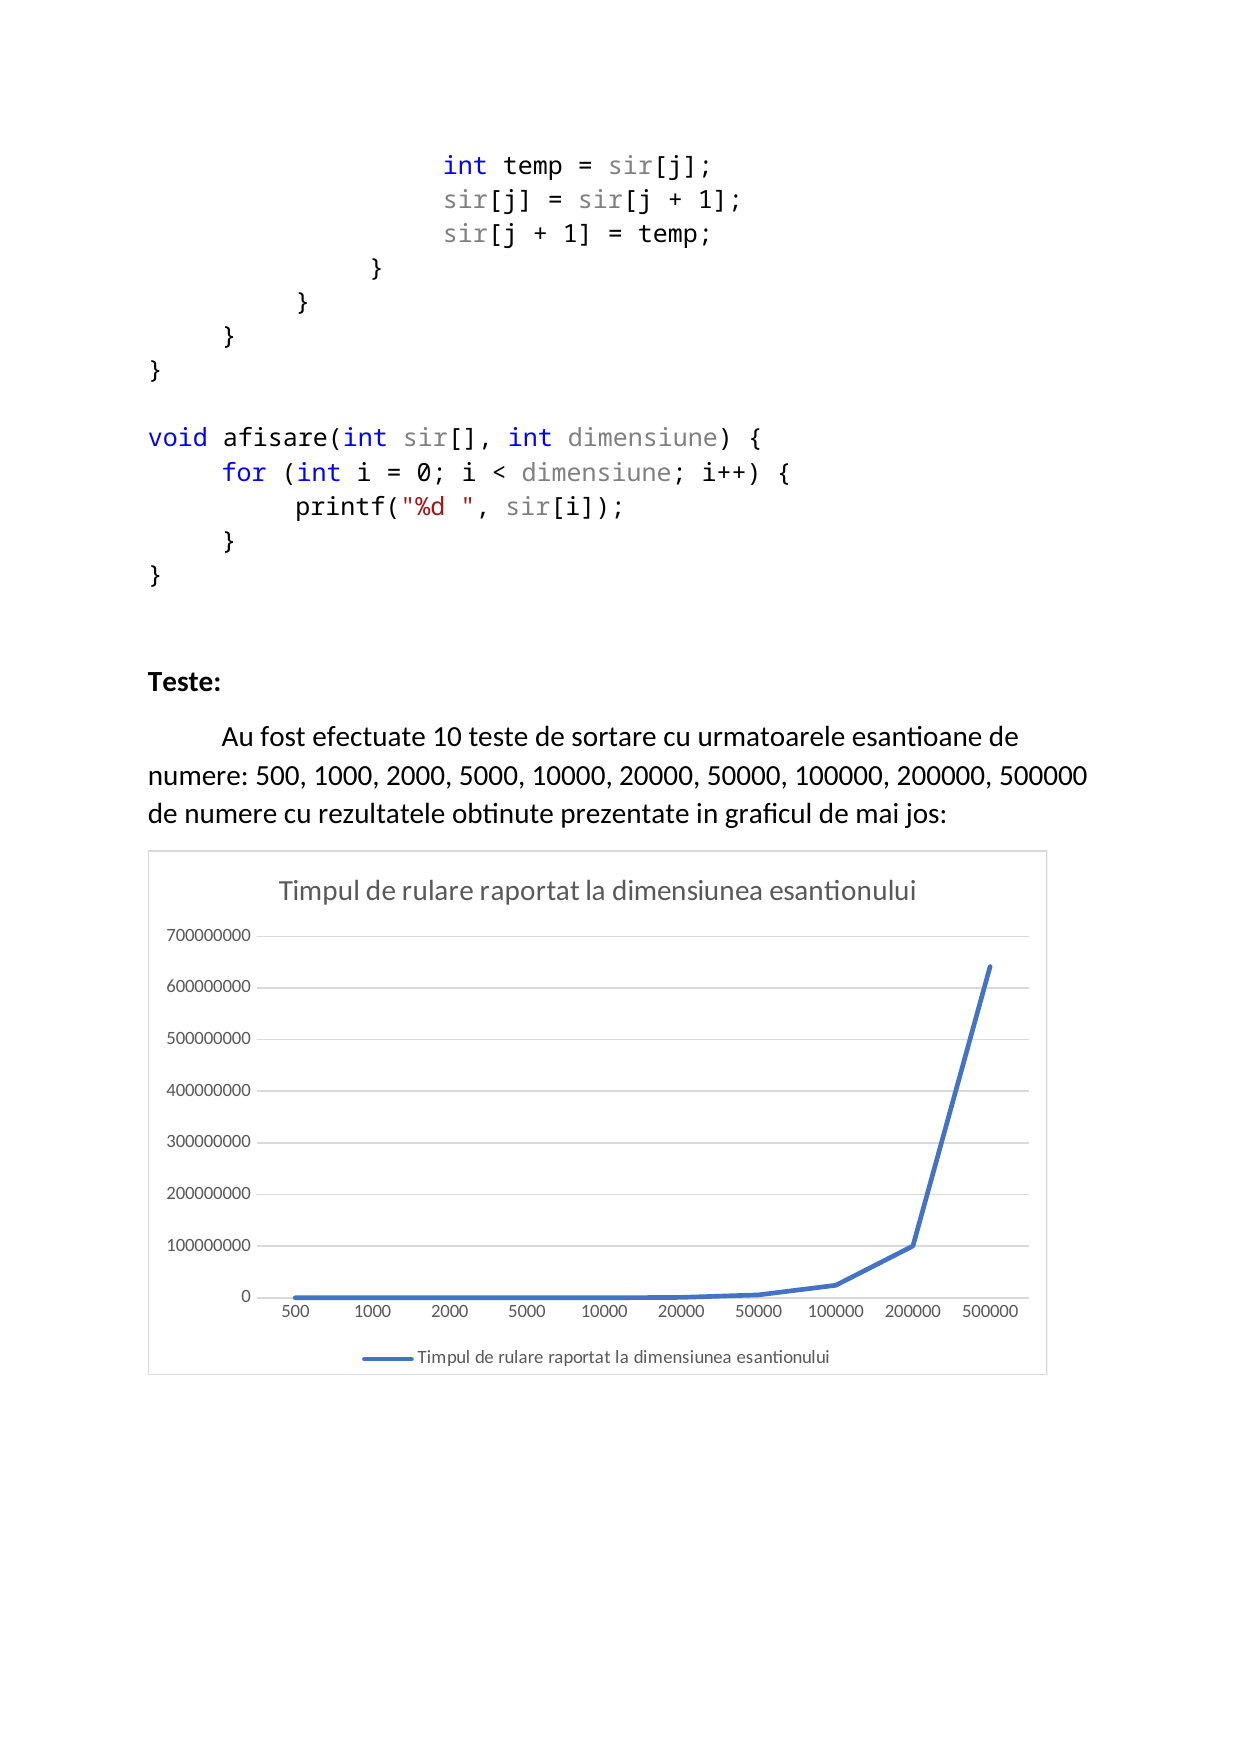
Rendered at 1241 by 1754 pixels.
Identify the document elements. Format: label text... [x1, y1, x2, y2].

text sir[j + 1] = temp; [148, 216, 1093, 250]
text void afisare(int sir[], int dimensiune) { [148, 420, 1093, 454]
text for (int i = 0; i < dimensiune; i++) { [148, 454, 1093, 488]
text int temp = sir[j]; [148, 148, 1093, 182]
text printf("%d ", sir[i]); [148, 488, 1093, 522]
text sir[j] = sir[j + 1]; [148, 182, 1093, 216]
text } [148, 284, 1093, 318]
text } [148, 352, 1093, 386]
text Teste: [148, 663, 1093, 699]
text } [148, 250, 1093, 284]
text } [148, 556, 1093, 590]
text } [148, 318, 1093, 352]
text } [148, 522, 1093, 556]
text Au fost efectuate 10 teste de sortare cu urmatoarele esantioane de numere: 500, 1000, 2000, 5000, 10000, 20000, 50000, 100000, 200000, 500000 de numere cu rezultatele obtinute prezentate in graficul de mai jos: [148, 718, 1093, 831]
